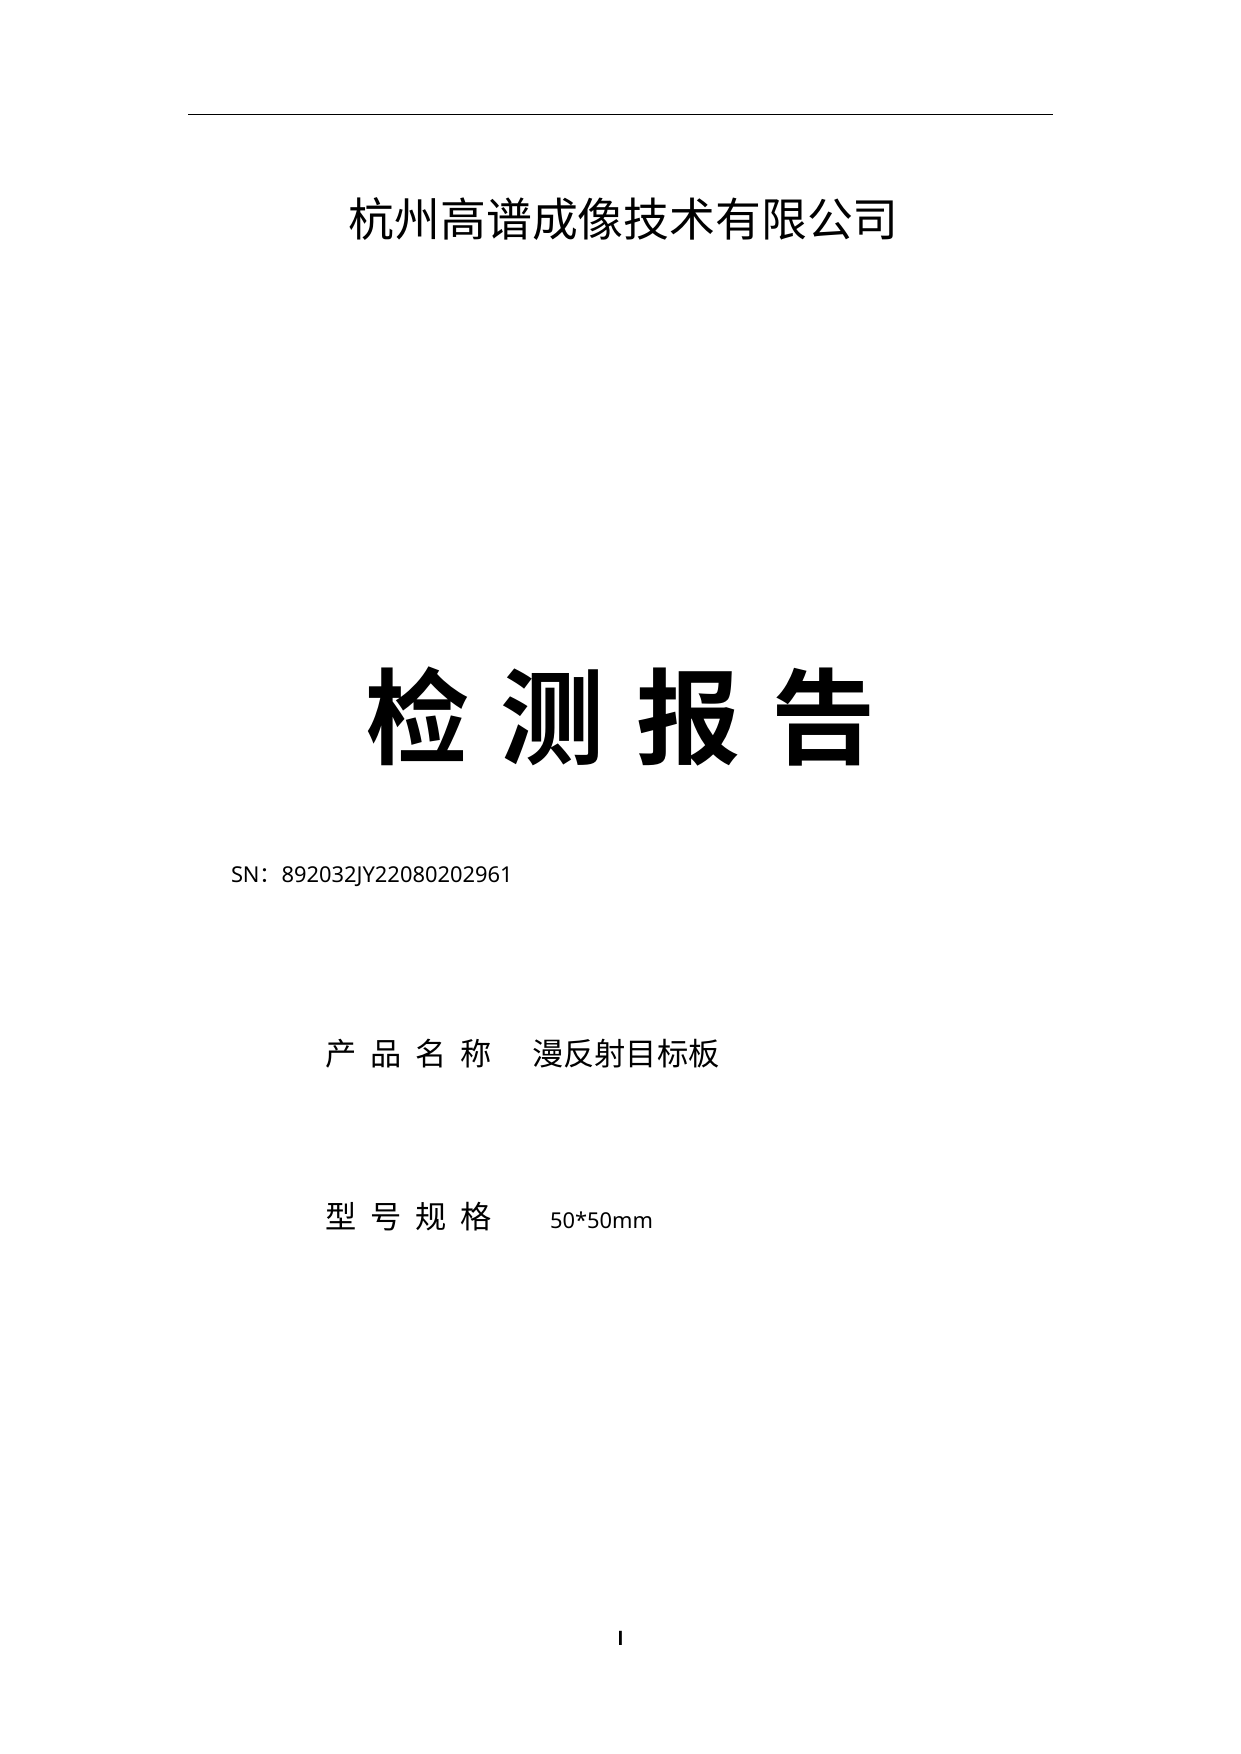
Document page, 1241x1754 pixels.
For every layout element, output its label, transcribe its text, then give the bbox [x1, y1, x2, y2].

text SN：892032JY22080202961 [187, 857, 1053, 889]
text 型 号 规 格 50*50mm [187, 1182, 1053, 1247]
text 检 测 报 告 [187, 629, 1053, 792]
text 产 品 名 称 漫反射目标板 [187, 1019, 1053, 1084]
text 杭州高谱成像技术有限公司 [187, 168, 1059, 266]
